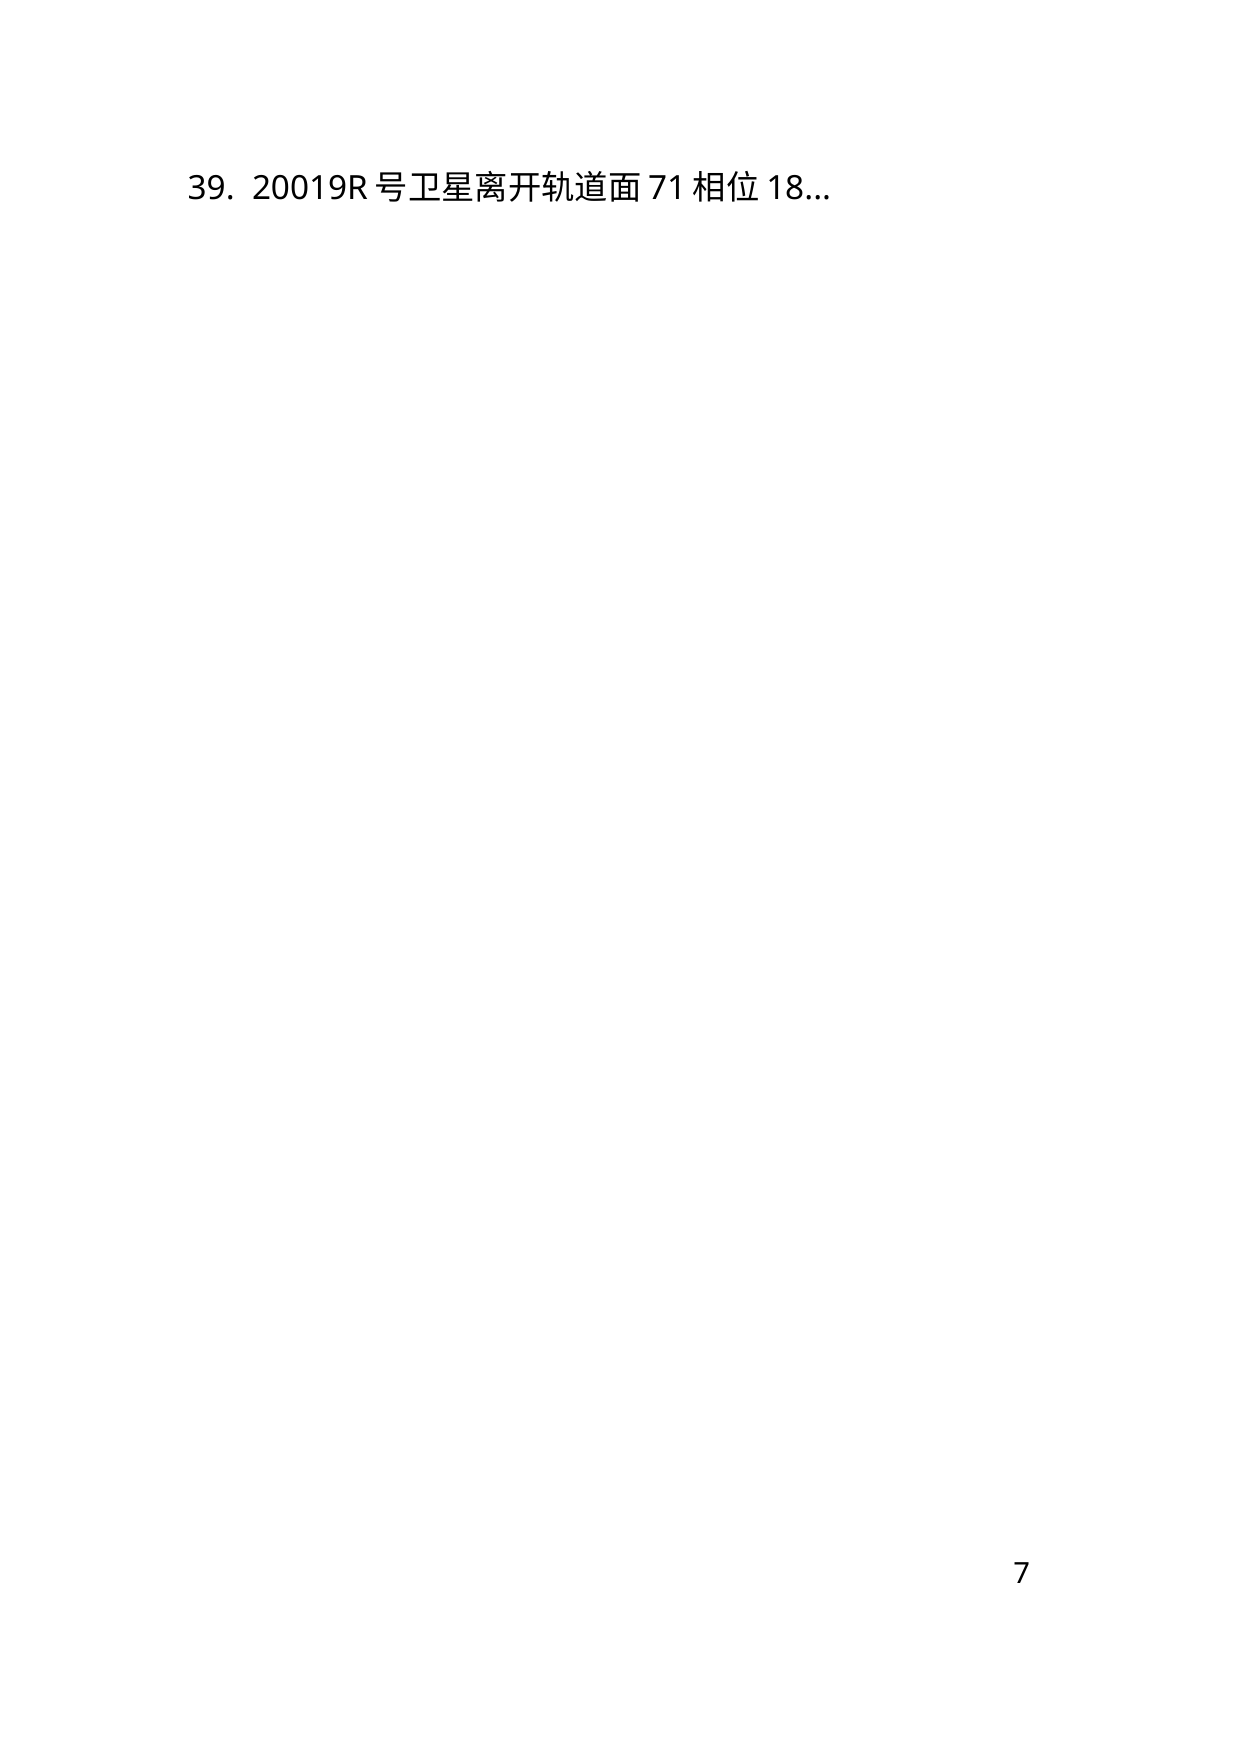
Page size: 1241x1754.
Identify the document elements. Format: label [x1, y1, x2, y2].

text [187, 152, 1053, 282]
